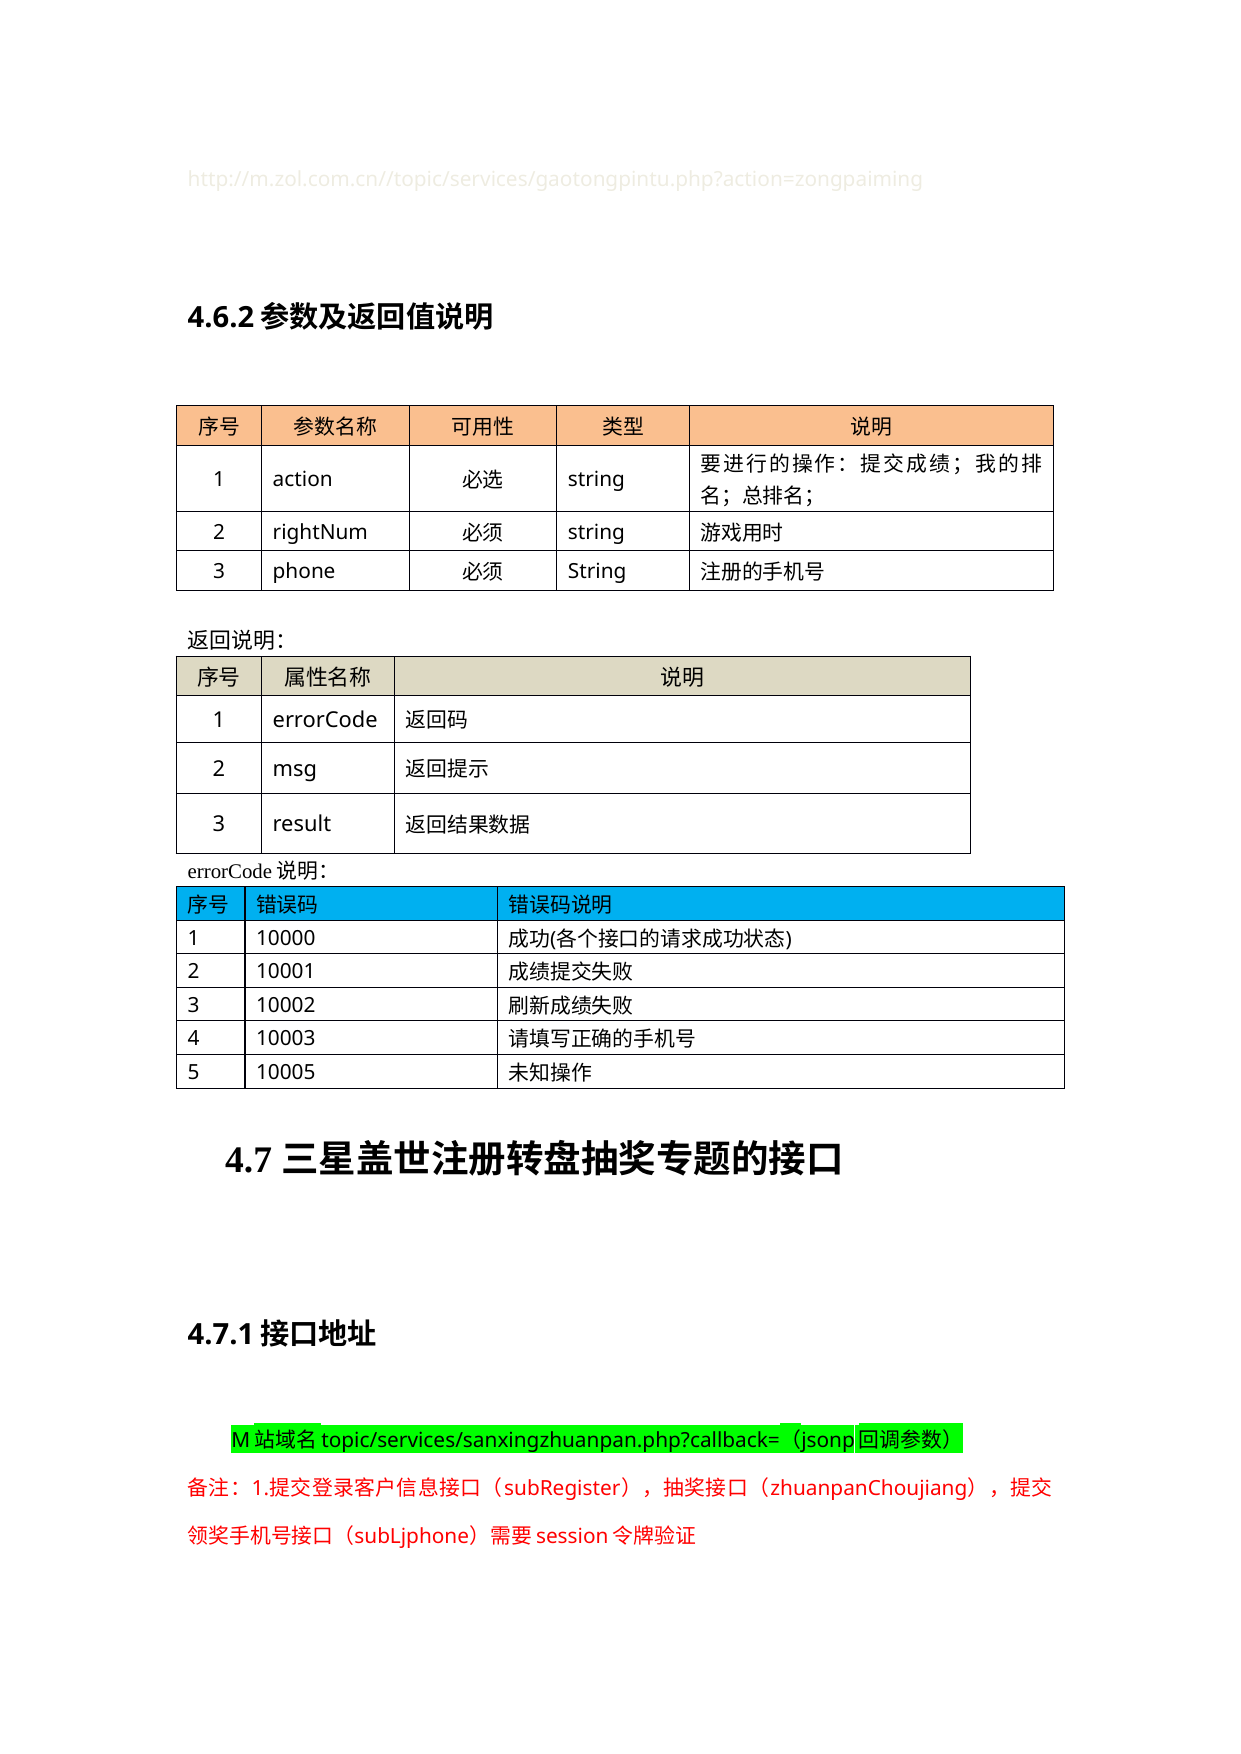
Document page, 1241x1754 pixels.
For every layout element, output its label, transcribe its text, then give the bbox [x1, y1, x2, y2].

subtitle 4.6.2参数及返回值说明 [187, 282, 1053, 347]
table_cell 2 [177, 954, 244, 987]
table_cell rightNum [262, 512, 409, 550]
table_cell 要进行的操作：提交成绩；我的排名；总排名； [690, 446, 1053, 511]
table_header 错误码说明 [498, 887, 1064, 920]
table_cell 1 [177, 696, 261, 742]
table_cell 4 [177, 1021, 244, 1054]
table_cell 成功(各个接口的请求成功状态) [498, 921, 1064, 953]
table_cell 请填写正确的手机号 [498, 1021, 1064, 1054]
table_cell 10001 [246, 954, 497, 987]
table_cell 5 [177, 1055, 244, 1087]
table_cell msg [262, 743, 394, 793]
table_cell result [262, 794, 394, 853]
table_cell 2 [177, 512, 261, 550]
table_header 类型 [557, 406, 689, 445]
table_cell 10005 [246, 1055, 497, 1087]
table_cell 2 [177, 743, 261, 793]
table_cell 游戏用时 [690, 512, 1053, 550]
table_cell 未知操作 [498, 1055, 1064, 1087]
table_cell 必须 [410, 551, 556, 589]
table_header 序号 [177, 887, 244, 920]
table_cell 3 [177, 988, 244, 1020]
table_cell 返回结果数据 [395, 794, 970, 853]
table_header 序号 [177, 657, 261, 695]
table_header 属性名称 [262, 657, 394, 695]
table_cell 3 [177, 551, 261, 589]
table_cell 10003 [246, 1021, 497, 1054]
table_cell String [557, 551, 689, 589]
table_cell errorCode [262, 696, 394, 742]
table_cell 注册的手机号 [690, 551, 1053, 589]
text M站域名topic/services/sanxingzhuanpan.php?callback=（jsonp回调参数） [187, 1422, 1053, 1455]
table_cell phone [262, 551, 409, 589]
table_cell action [262, 446, 409, 511]
subtitle 4.7.1接口地址 [187, 1299, 1053, 1364]
table_cell 必须 [410, 512, 556, 550]
text http://m.zol.com.cn//topic/services/gaotongpintu.php?action=zongpaiming [187, 162, 1053, 194]
table_header 说明 [690, 406, 1053, 445]
text errorCode说明： [187, 854, 1053, 886]
text 备注：1.提交登录客户信息接口（subRegister），抽奖接口（zhuanpanChoujiang），提交领奖手机号接口（subLjphone）需要session令牌验证 [187, 1470, 1053, 1551]
table_cell 1 [177, 446, 261, 511]
table_cell 3 [177, 794, 261, 853]
subtitle 4.7 三星盖世注册转盘抽奖专题的接口 [225, 1124, 1053, 1189]
table_cell string [557, 512, 689, 550]
table_header 说明 [395, 657, 970, 695]
table_cell 1 [177, 921, 244, 953]
table_cell 返回提示 [395, 743, 970, 793]
table_cell 必选 [410, 446, 556, 511]
table_header 错误码 [246, 887, 497, 920]
text 返回说明： [187, 623, 1053, 656]
table_cell 刷新成绩失败 [498, 988, 1064, 1020]
table_header 序号 [177, 406, 261, 445]
table_cell string [557, 446, 689, 511]
table_cell 成绩提交失败 [498, 954, 1064, 987]
table_cell 10002 [246, 988, 497, 1020]
table_header 可用性 [410, 406, 556, 445]
table_cell 10000 [246, 921, 497, 953]
table_header 参数名称 [262, 406, 409, 445]
table_cell 返回码 [395, 696, 970, 742]
